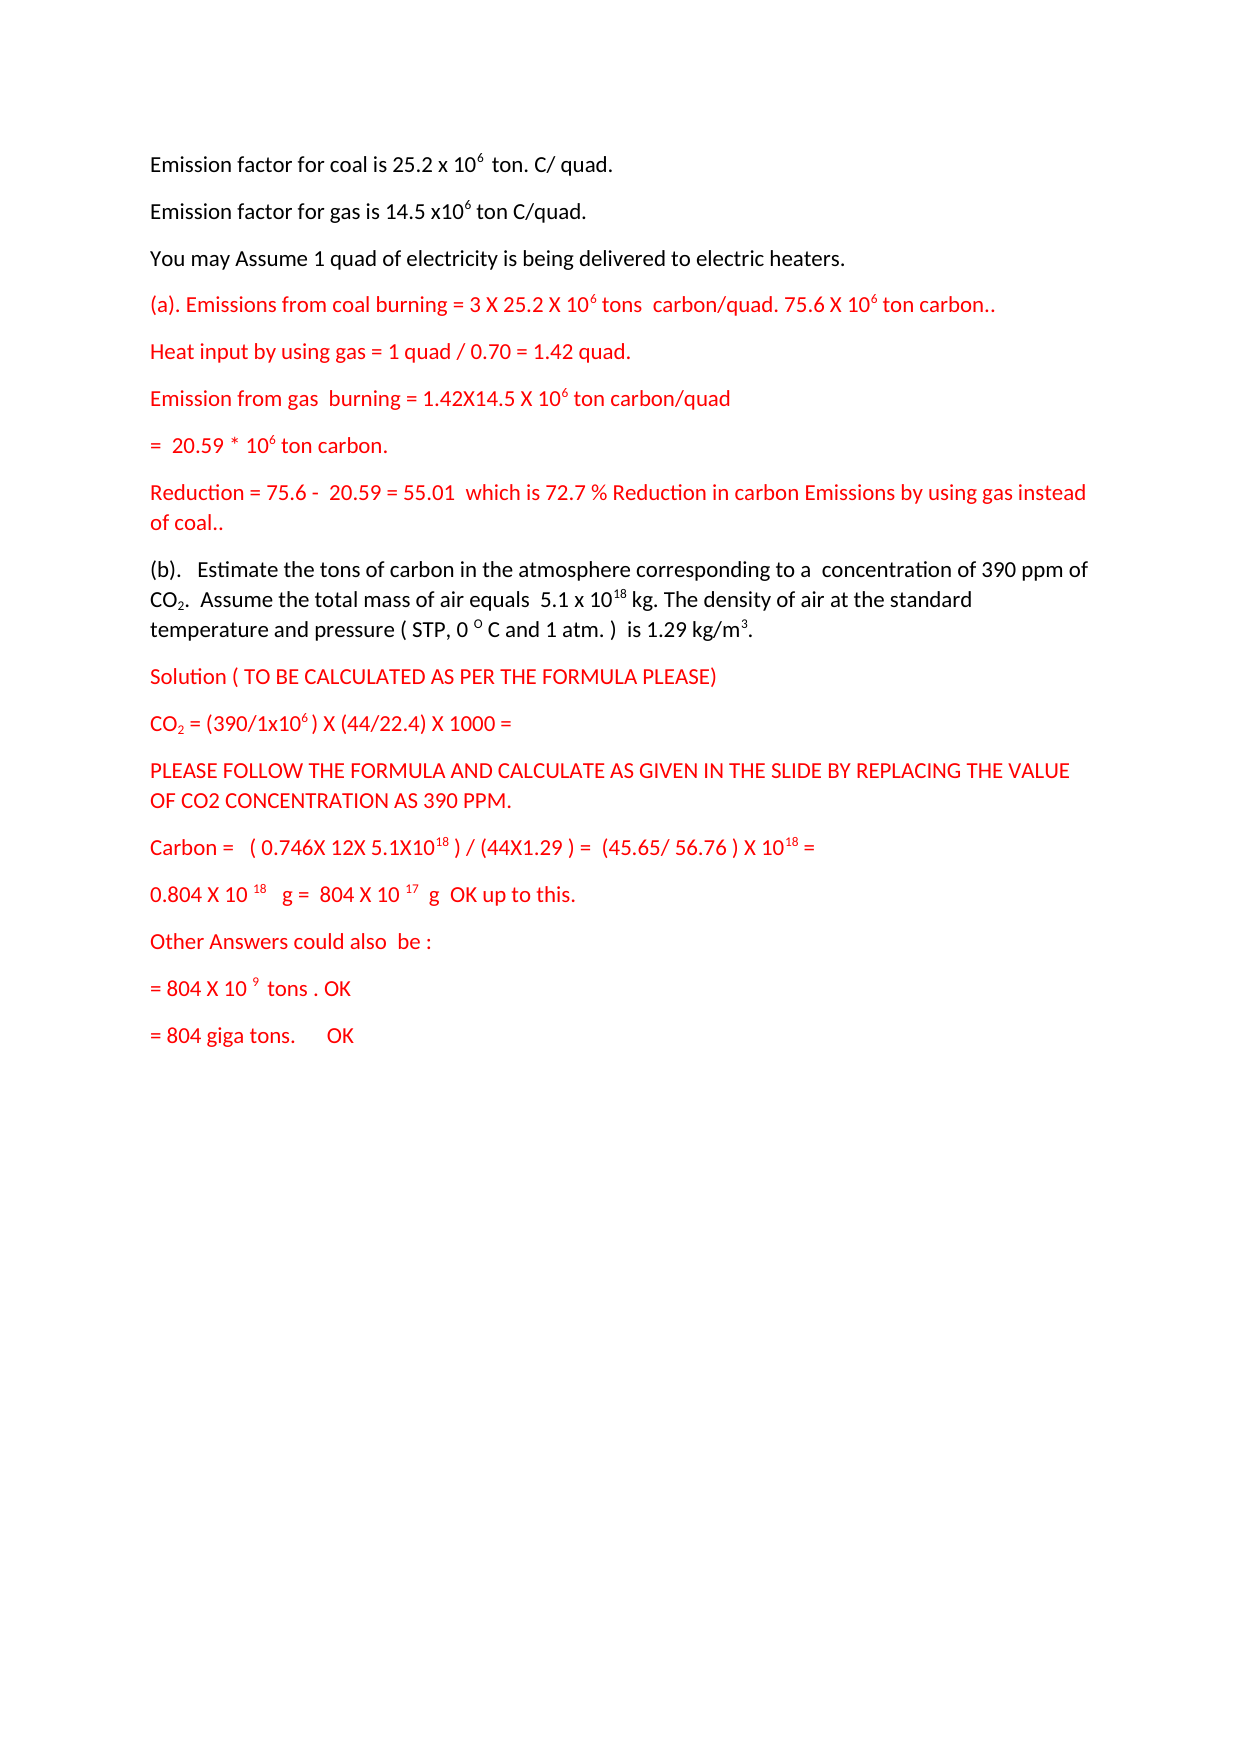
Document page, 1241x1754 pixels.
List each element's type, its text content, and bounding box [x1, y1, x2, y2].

text You may Assume 1 quad of electricity is being delivered to electric heaters. [150, 244, 1090, 272]
text Carbon = ( 0.746X 12X 5.1X1018 ) / (44X1.29 ) = (45.65/ 56.76 ) X 1018 = [150, 833, 1090, 861]
text (a). Emissions from coal burning = 3 X 25.2 X 106 tons carbon/quad. 75.6 X 106 ton carbon.. [150, 291, 1090, 319]
text Heat input by using gas = 1 quad / 0.70 = 1.42 quad. [150, 337, 1090, 366]
text Solution ( TO BE CALCULATED AS PER THE FORMULA PLEASE) [150, 662, 1090, 691]
text = 804 X 10 9 tons . OK [150, 974, 1090, 1002]
text = 20.59 * 106 ton carbon. [150, 431, 1090, 459]
text Emission from gas burning = 1.42X14.5 X 106 ton carbon/quad [150, 384, 1090, 412]
text 0.804 X 10 18 g = 804 X 10 17 g OK up to this. [150, 880, 1090, 908]
text Reduction = 75.6 - 20.59 = 55.01 which is 72.7 % Reduction in carbon Emissions by using gas instead of coal.. [150, 478, 1090, 536]
text = 804 giga tons. OK [150, 1021, 1090, 1049]
text Emission factor for coal is 25.2 x 106 ton. C/ quad. [150, 150, 1090, 178]
text PLEASE FOLLOW THE FORMULA AND CALCULATE AS GIVEN IN THE SLIDE BY REPLACING THE VALUE OF CO2 CONCENTRATION AS 390 PPM. [150, 756, 1090, 814]
text CO2 = (390/1x106 ) X (44/22.4) X 1000 = [150, 709, 1090, 737]
text Emission factor for gas is 14.5 x106 ton C/quad. [150, 197, 1090, 225]
text Other Answers could also be : [150, 927, 1090, 955]
text (b). Estimate the tons of carbon in the atmosphere corresponding to a concentration of 390 ppm of CO2. Assume the total mass of air equals 5.1 x 1018 kg. The density of air at the standard temperature and pressure ( STP, 0 O C and 1 atm. ) is 1.29 kg/m3. [150, 555, 1090, 644]
